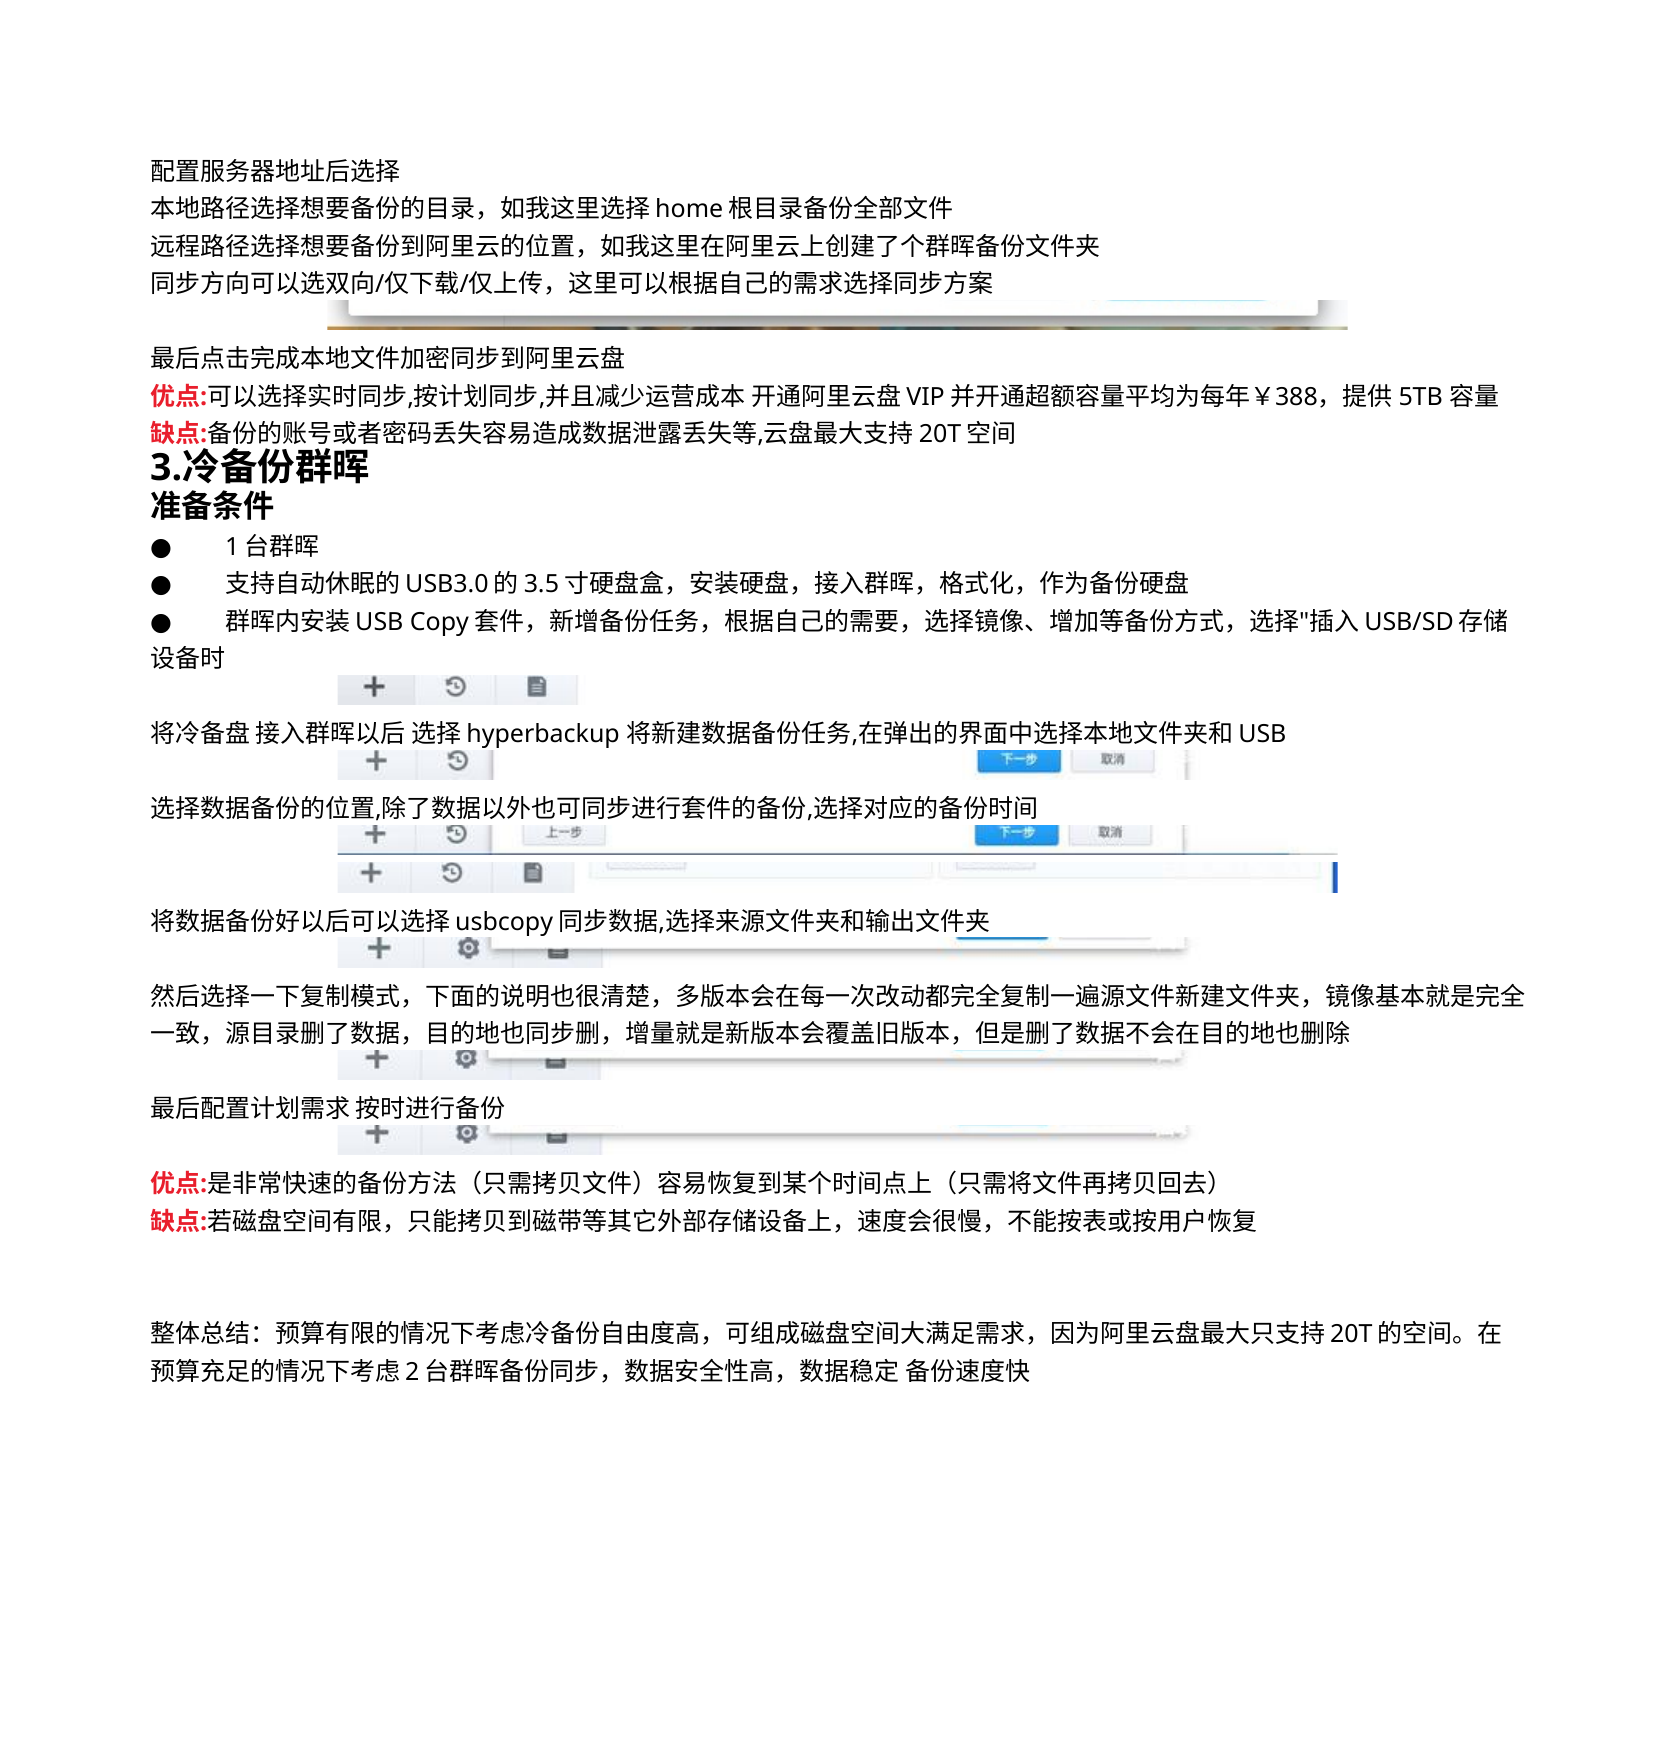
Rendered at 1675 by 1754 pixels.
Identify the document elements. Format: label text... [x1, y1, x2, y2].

text 然后选择一下复制模式，下面的说明也很清楚，多版本会在每一次改动都完全复制一遍源文件新建文件夹，镜像基本就是完全一致，源目录删了数据，目的地也同步删，增量就是新版本会覆盖旧版本，但是删了数据不会在目的地也删除 [150, 975, 1525, 1050]
text 最后配置计划需求 按时进行备份 [150, 1087, 1525, 1125]
picture [337, 862, 1338, 893]
text 最后点击完成本地文件加密同步到阿里云盘 [150, 337, 1525, 375]
picture [337, 675, 1338, 705]
text 缺点:备份的账号或者密码丢失容易造成数据泄露丢失等,云盘最大支持20T空间 [150, 412, 1525, 450]
subtitle 3.冷备份群晖 [150, 450, 1525, 487]
list 支持自动休眠的USB3.0的3.5寸硬盘盒，安装硬盘，接入群晖，格式化，作为备份硬盘 [150, 562, 1525, 600]
picture [327, 300, 1348, 330]
text 本地路径选择想要备份的目录，如我这里选择home根目录备份全部文件 [150, 187, 1525, 225]
text 整体总结：预算有限的情况下考虑冷备份自由度高，可组成磁盘空间大满足需求，因为阿里云盘最大只支持20T的空间。在预算充足的情况下考虑2台群晖备份同步，数据安全性高，数据稳定 备份速度快 [150, 1312, 1525, 1387]
text 配置服务器地址后选择 [150, 150, 1525, 187]
list 1台群晖 [150, 525, 1525, 562]
picture [337, 750, 1338, 780]
text 优点:可以选择实时同步,按计划同步,并且减少运营成本 开通阿里云盘VIP并开通超额容量平均为每年￥388，提供 5TB 容量 [150, 375, 1525, 412]
picture [337, 825, 1338, 855]
subtitle 准备条件 [150, 487, 1525, 525]
text 选择数据备份的位置,除了数据以外也可同步进行套件的备份,选择对应的备份时间 [150, 787, 1525, 825]
picture [337, 937, 1338, 968]
text 优点:是非常快速的备份方法（只需拷贝文件）容易恢复到某个时间点上（只需将文件再拷贝回去） [150, 1162, 1525, 1200]
text 同步方向可以选双向/仅下载/仅上传，这里可以根据自己的需求选择同步方案 [150, 262, 1525, 300]
text 缺点:若磁盘空间有限，只能拷贝到磁带等其它外部存储设备上，速度会很慢，不能按表或按用户恢复 [150, 1200, 1525, 1237]
list 群晖内安装USB Copy套件，新增备份任务，根据自己的需要，选择镜像、增加等备份方式，选择"插入USB/SD存储设备时 [150, 600, 1525, 675]
picture [337, 1125, 1338, 1155]
text 将数据备份好以后可以选择usbcopy同步数据,选择来源文件夹和输出文件夹 [150, 900, 1525, 937]
text 将冷备盘 接入群晖以后 选择hyperbackup 将新建数据备份任务,在弹出的界面中选择本地文件夹和USB [150, 712, 1525, 750]
text 远程路径选择想要备份到阿里云的位置，如我这里在阿里云上创建了个群晖备份文件夹 [150, 225, 1525, 262]
picture [337, 1050, 1338, 1080]
